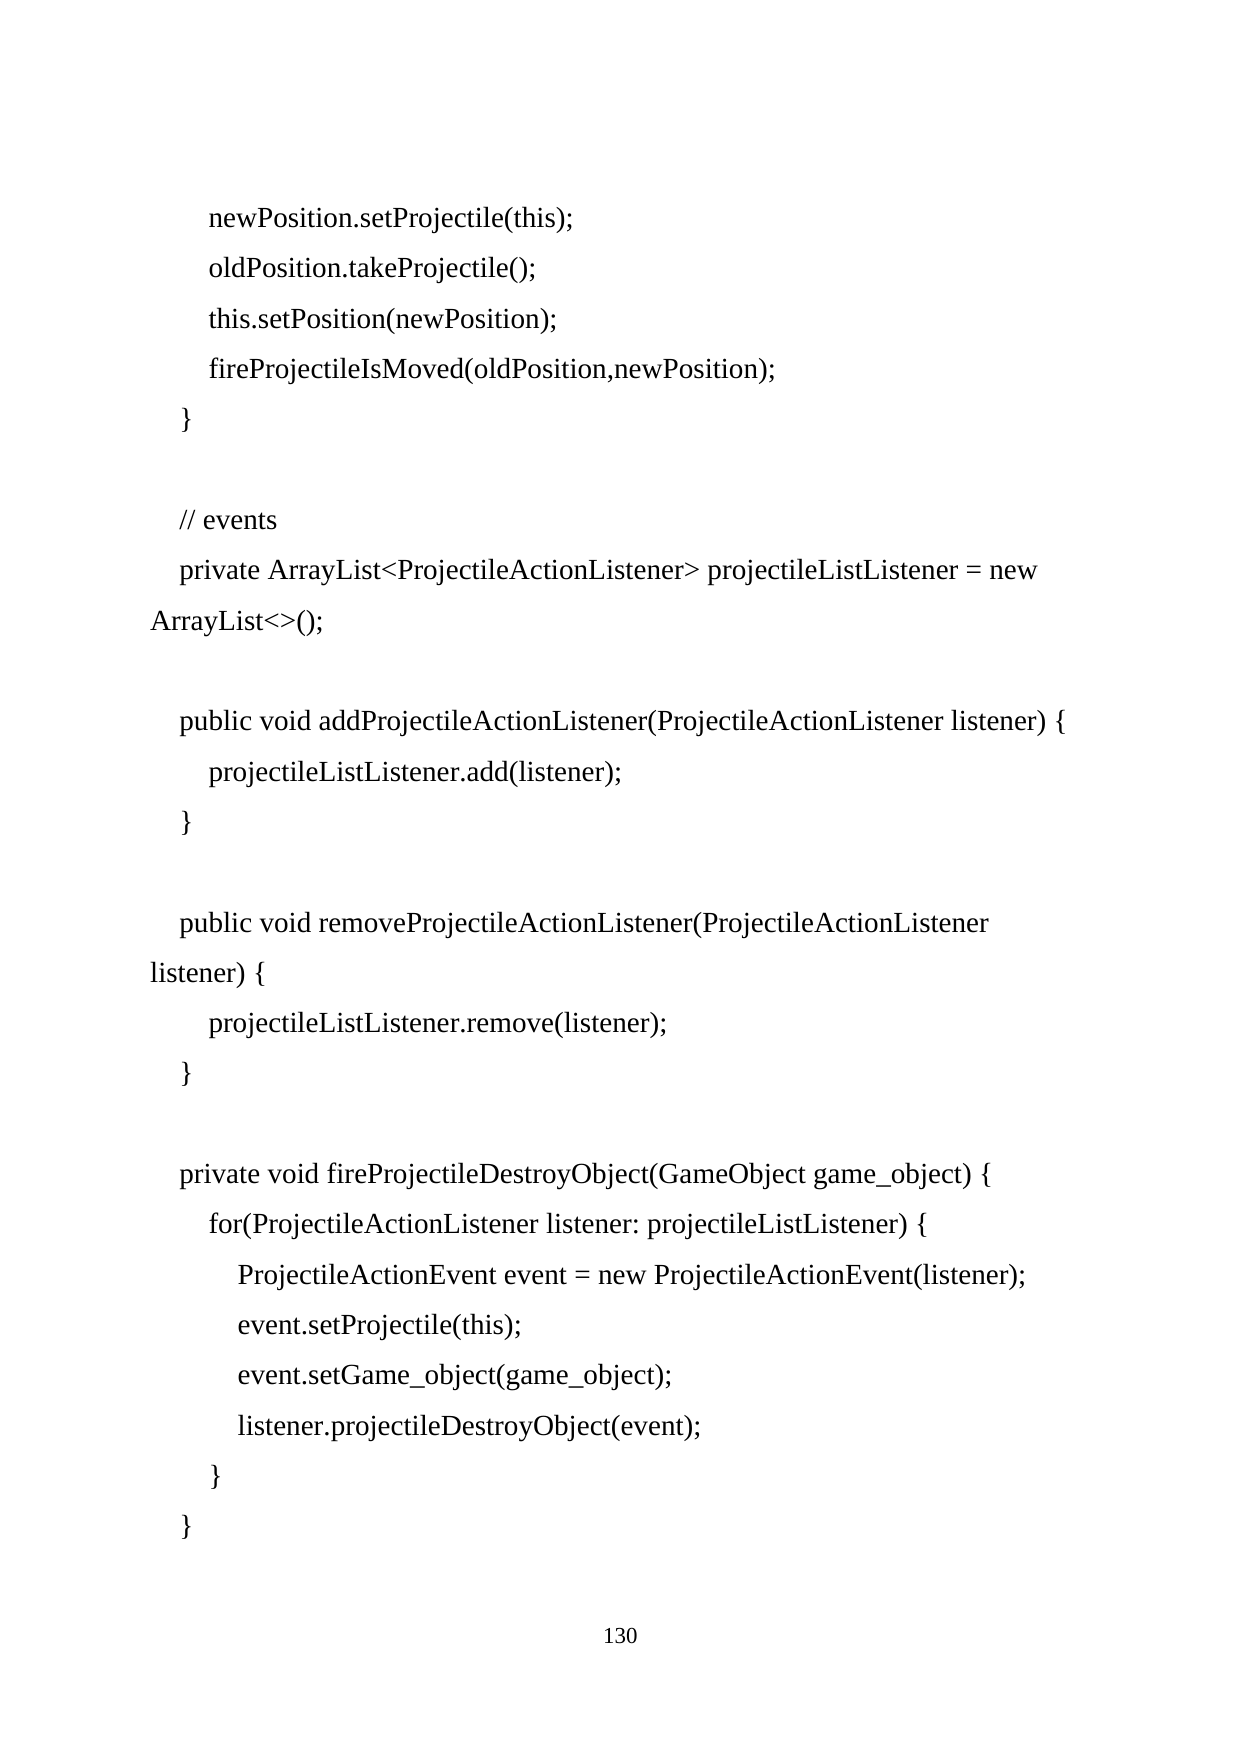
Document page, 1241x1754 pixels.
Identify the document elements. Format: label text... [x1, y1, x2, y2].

text listener.projectileDestroyObject(event); [150, 1408, 1090, 1441]
text private void fireProjectileDestroyObject(GameObject game_object) { [150, 1156, 1090, 1190]
text oldPosition.takeProjectile(); [150, 251, 1090, 284]
text } [150, 1458, 1090, 1492]
text this.setPosition(newPosition); [150, 301, 1090, 334]
text fireProjectileIsMoved(oldPosition,newPosition); [150, 351, 1090, 385]
text } [150, 1508, 1090, 1542]
text ProjectileActionEvent event = new ProjectileActionEvent(listener); [150, 1257, 1090, 1290]
text event.setProjectile(this); [150, 1307, 1090, 1341]
text } [150, 804, 1090, 838]
text projectileListListener.add(listener); [150, 754, 1090, 787]
text public void removeProjectileActionListener(ProjectileActionListener listener) { [150, 905, 1090, 988]
text // events [150, 502, 1090, 536]
text } [150, 402, 1090, 435]
text projectileListListener.remove(listener); [150, 1005, 1090, 1039]
text for(ProjectileActionListener listener: projectileListListener) { [150, 1207, 1090, 1240]
text } [150, 1056, 1090, 1089]
text private ArrayList<ProjectileActionListener> projectileListListener = new ArrayList<>(); [150, 552, 1090, 636]
text public void addProjectileActionListener(ProjectileActionListener listener) { [150, 703, 1090, 737]
text newPosition.setProjectile(this); [150, 200, 1090, 234]
text event.setGame_object(game_object); [150, 1357, 1090, 1391]
